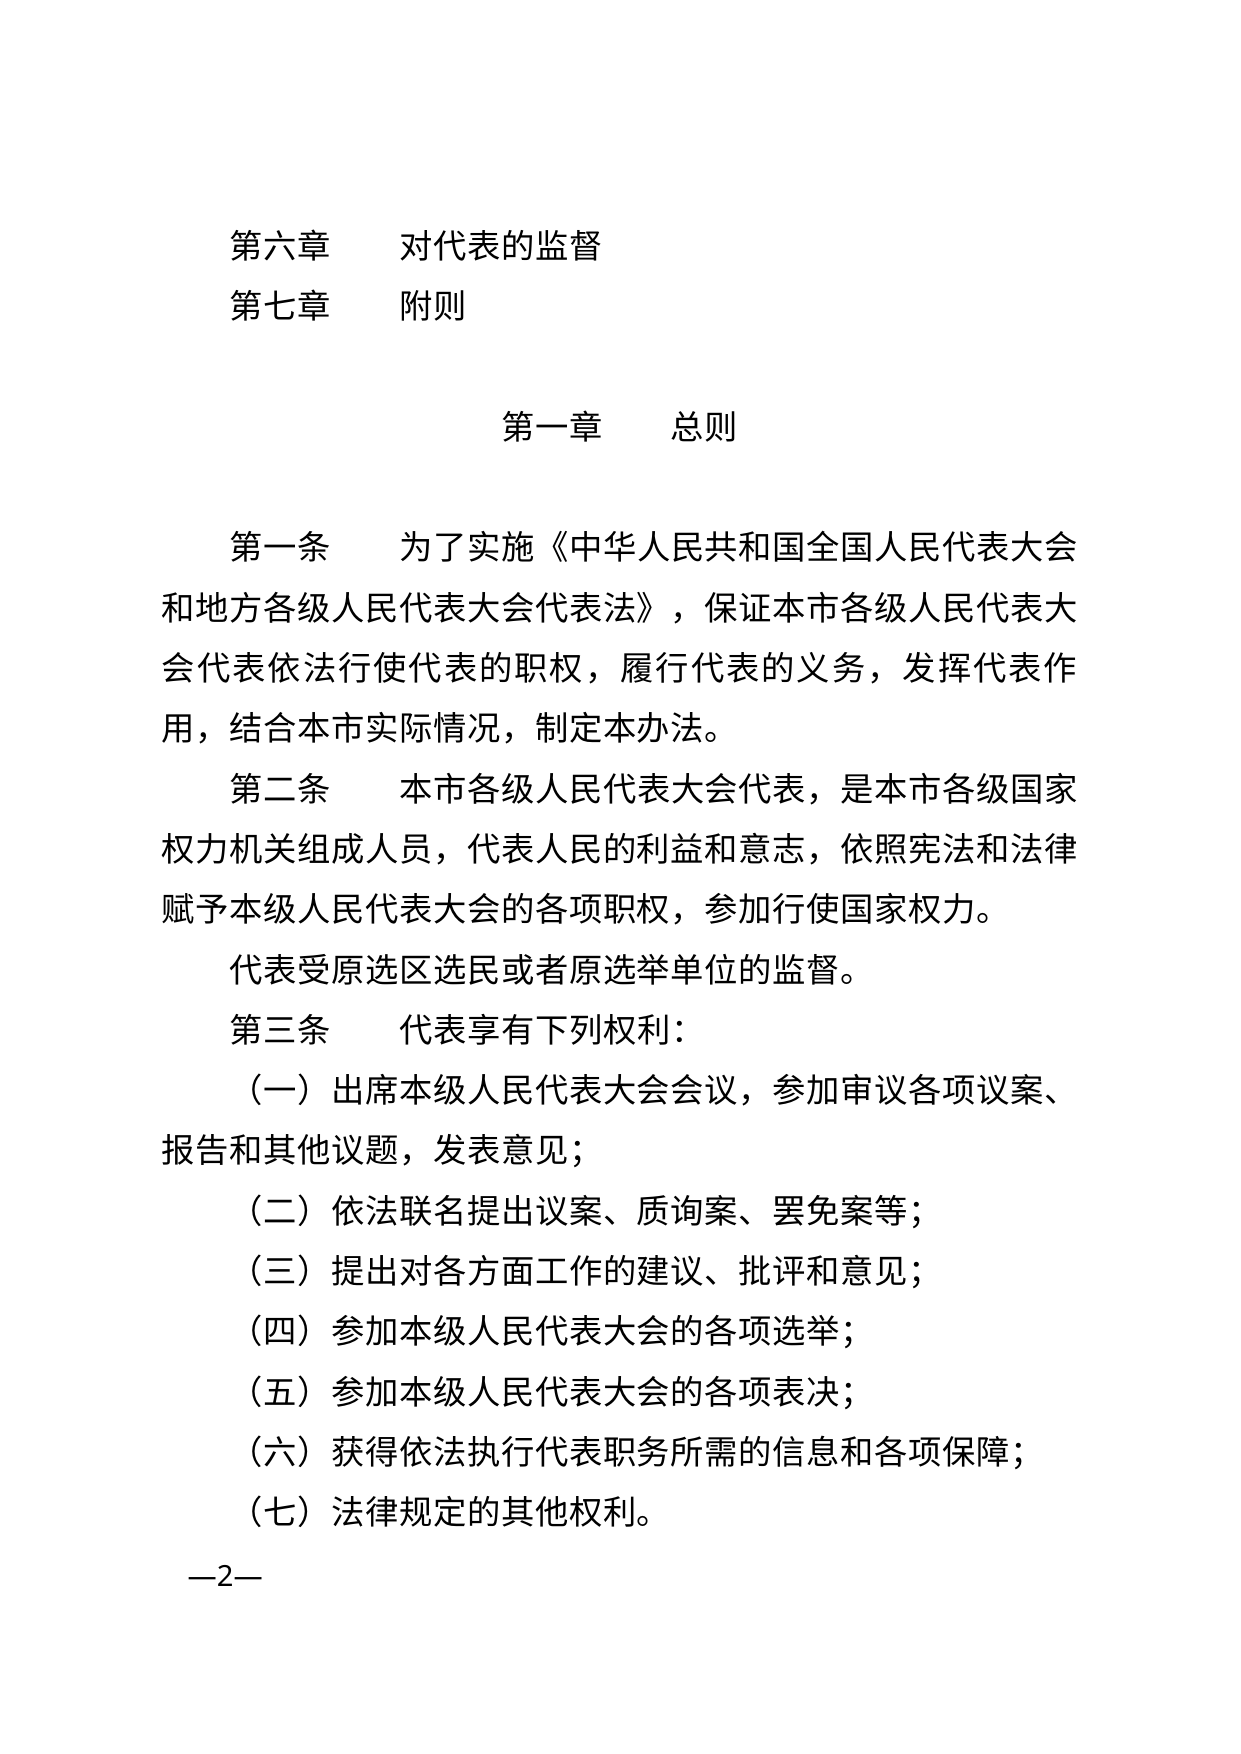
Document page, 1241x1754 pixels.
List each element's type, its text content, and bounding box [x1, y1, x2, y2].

text 第七章 附则 [162, 274, 1078, 334]
text （二）依法联名提出议案、质询案、罢免案等； [162, 1178, 1078, 1239]
text （七）法律规定的其他权利。 [162, 1480, 1078, 1540]
text （三）提出对各方面工作的建议、批评和意见； [162, 1239, 1078, 1299]
text 第六章 对代表的监督 [162, 213, 1078, 274]
text 第一条 为了实施《中华人民共和国全国人民代表大会和地方各级人民代表大会代表法》，保证本市各级人民代表大会代表依法行使代表的职权，履行代表的义务，发挥代表作用，结合本市实际情况，制定本办法。 [162, 515, 1078, 756]
text （一）出席本级人民代表大会会议，参加审议各项议案、报告和其他议题，发表意见； [162, 1058, 1078, 1178]
text 第一章 总则 [162, 394, 1078, 455]
text （六）获得依法执行代表职务所需的信息和各项保障； [162, 1420, 1078, 1480]
text 第三条 代表享有下列权利： [162, 998, 1078, 1058]
text （五）参加本级人民代表大会的各项表决； [162, 1359, 1078, 1420]
text 第二条 本市各级人民代表大会代表，是本市各级国家权力机关组成人员，代表人民的利益和意志，依照宪法和法律赋予本级人民代表大会的各项职权，参加行使国家权力。 [162, 756, 1078, 937]
text （四）参加本级人民代表大会的各项选举； [162, 1299, 1078, 1359]
text 代表受原选区选民或者原选举单位的监督。 [162, 937, 1078, 998]
